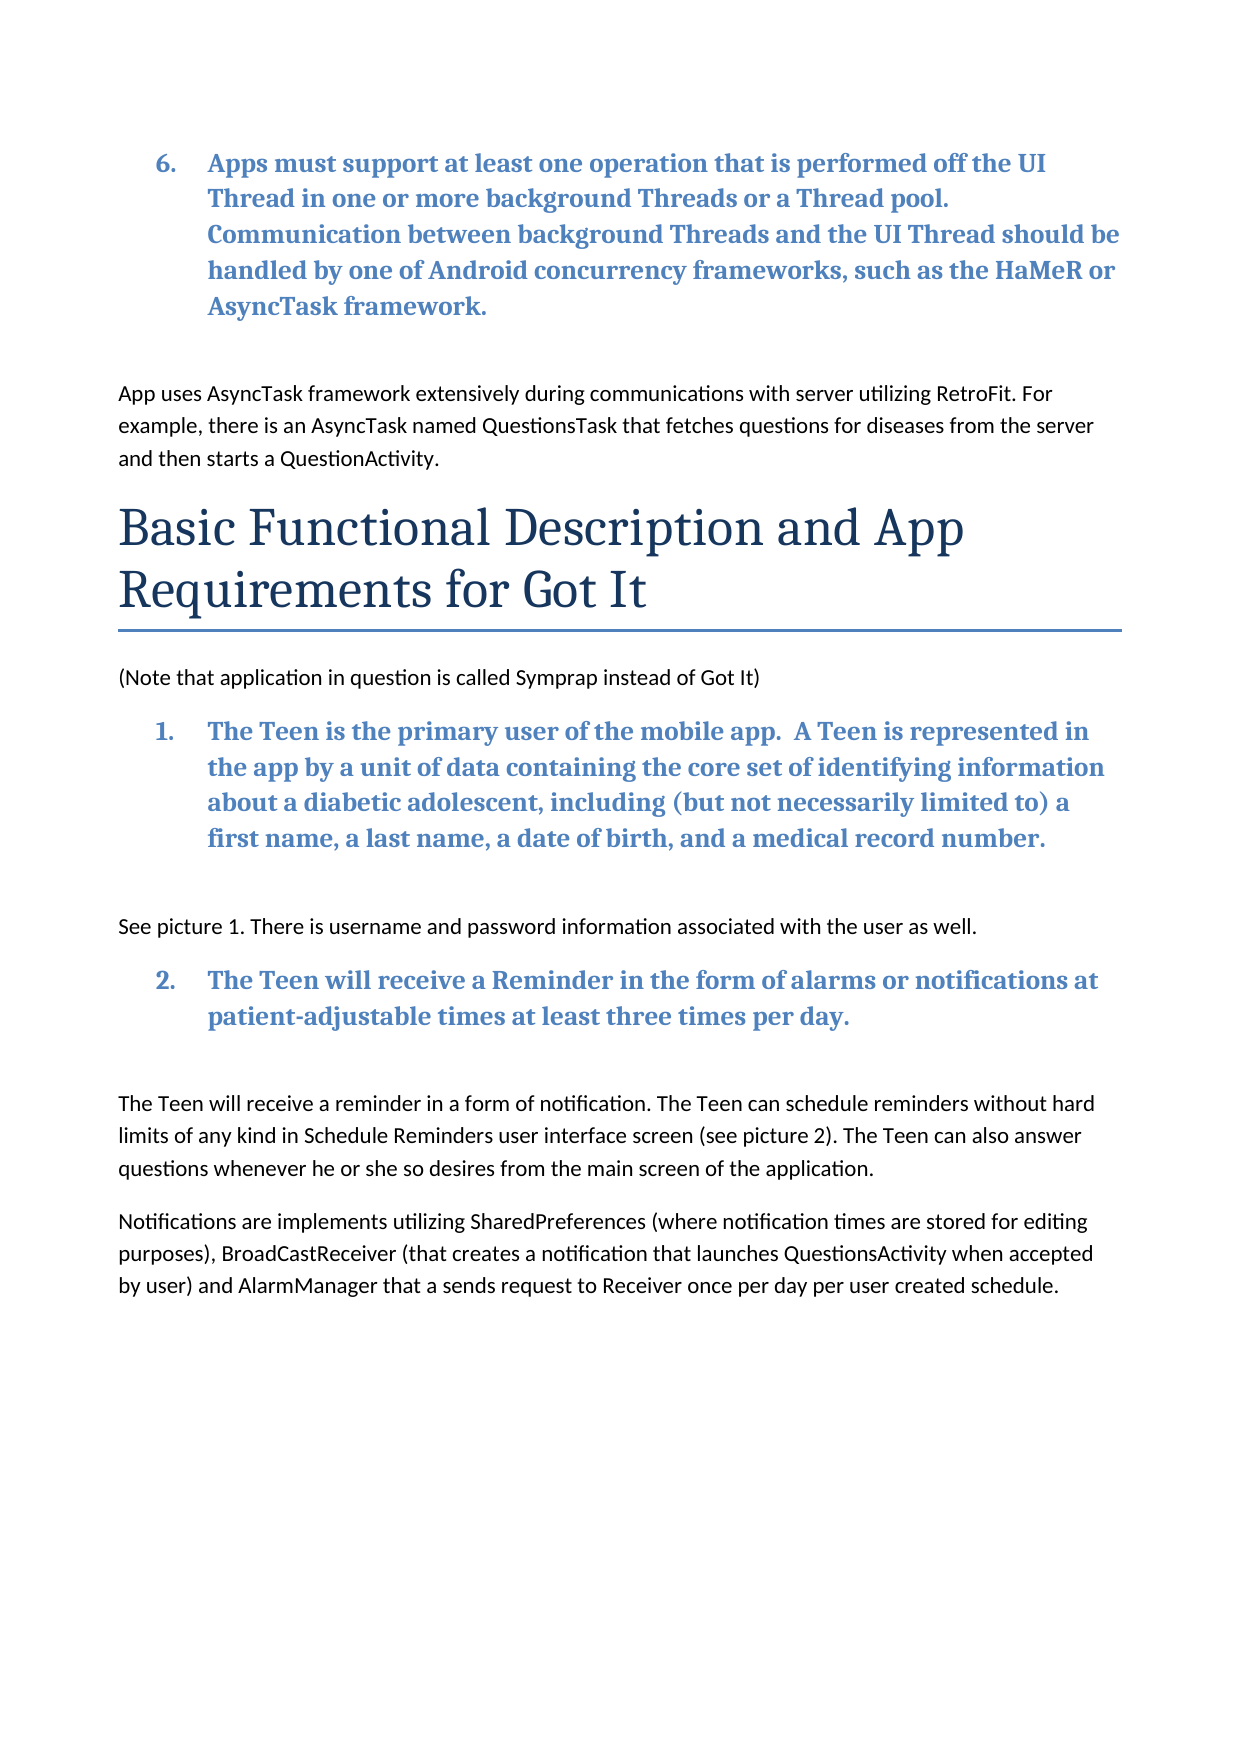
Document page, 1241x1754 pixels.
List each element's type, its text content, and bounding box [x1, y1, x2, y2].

text (Note that application in question is called Symprap instead of Got It) [118, 663, 1122, 691]
text Notifications are implements utilizing SharedPreferences (where notification times are stored for editing purposes), BroadCastReceiver (that creates a notification that launches QuestionsActivity when accepted by user) and AlarmManager that a sends request to Receiver once per day per user created schedule. [118, 1207, 1122, 1299]
text See picture 1. There is username and password information associated with the user as well. [118, 912, 1122, 940]
text App uses AsyncTask framework extensively during communications with server utilizing RetroFit. For example, there is an AsyncTask named QuestionsTask that fetches questions for diseases from the server and then starts a QuestionActivity. [118, 379, 1122, 472]
subtitle The Teen is the primary user of the mobile app. A Teen is represented in the app by a unit of data containing the core set of identifying information about a diabetic adolescent, including (but not necessarily limited to) a first name, a last name, a date of birth, and a medical record number. [156, 716, 1122, 854]
subtitle The Teen will receive a Reminder in the form of alarms or notifications at patient-adjustable times at least three times per day. [156, 965, 1122, 1032]
title Basic Functional Description and App Requirements for Got It [118, 497, 1122, 629]
subtitle Apps must support at least one operation that is performed off the UI Thread in one or more background Threads or a Thread pool. Communication between background Threads and the UI Thread should be handled by one of Android concurrency frameworks, such as the HaMeR or AsyncTask framework. [156, 148, 1122, 322]
text The Teen will receive a reminder in a form of notification. The Teen can schedule reminders without hard limits of any kind in Schedule Reminders user interface screen (see picture 2). The Teen can also answer questions whenever he or she so desires from the main screen of the application. [118, 1089, 1122, 1182]
